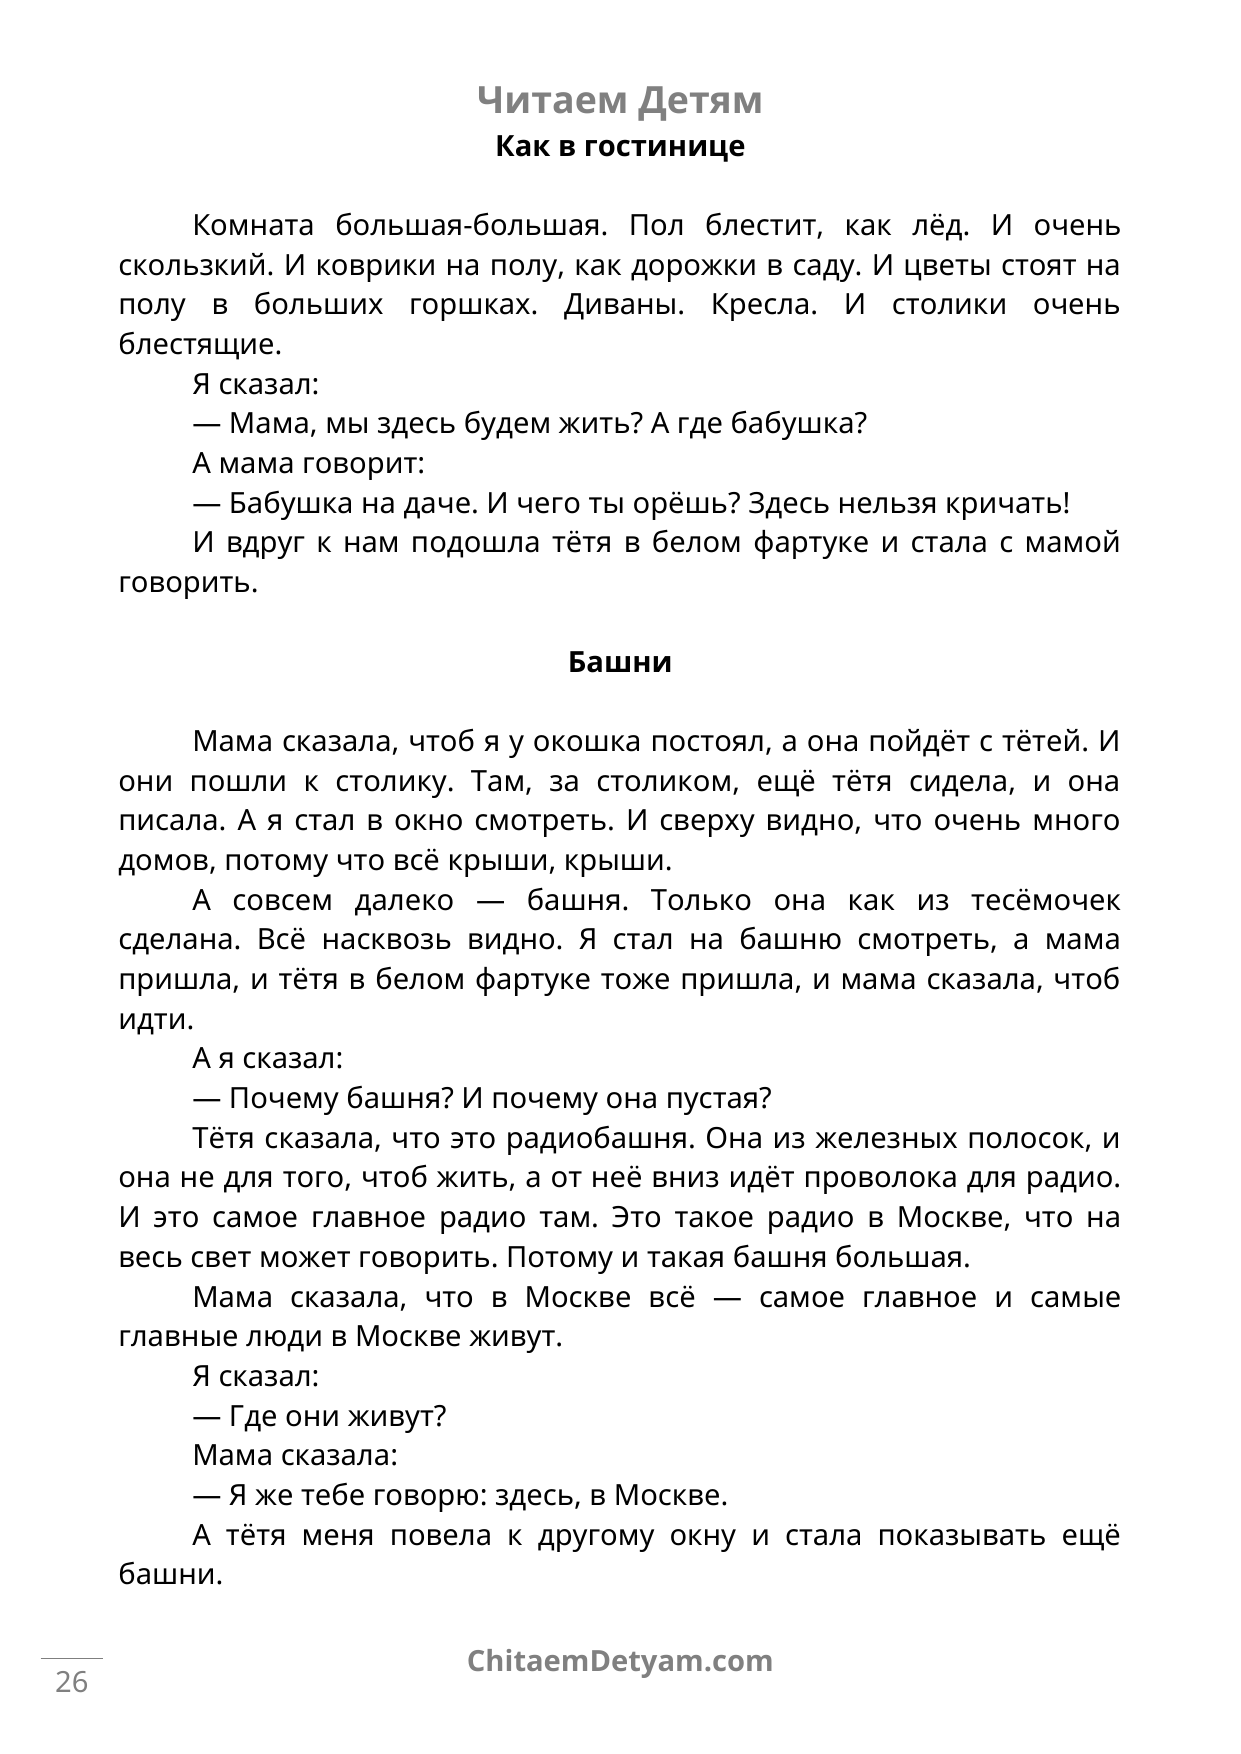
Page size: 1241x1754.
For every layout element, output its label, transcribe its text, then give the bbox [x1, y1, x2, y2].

text Мама сказала, чтоб я у окошка постоял, а она пойдёт с тётей. И они пошли к столику. Там, за столиком, ещё тётя сидела, и она писала. А я стал в окно смотреть. И сверху видно, что очень много домов, потому что всё крыши, крыши. [118, 720, 1122, 879]
text — Я же тебе говорю: здесь, в Москве. [118, 1474, 1122, 1514]
text Я сказал: [118, 1355, 1122, 1395]
text — Мама, мы здесь будем жить? А где бабушка? [118, 403, 1122, 442]
text А тётя меня повела к другому окну и стала показывать ещё башни. [118, 1514, 1122, 1593]
text — Бабушка на даче. И чего ты орёшь? Здесь нельзя кричать! [118, 482, 1122, 522]
subtitle Башни [118, 641, 1122, 681]
text А я сказал: [118, 1038, 1122, 1077]
text А мама говорит: [118, 442, 1122, 482]
text И вдруг к нам подошла тётя в белом фартуке и стала с мамой говорить. [118, 522, 1122, 601]
text Мама сказала: [118, 1434, 1122, 1474]
text — Где они живут? [118, 1395, 1122, 1434]
text Комната большая-большая. Пол блестит, как лёд. И очень скользкий. И коврики на полу, как дорожки в саду. И цветы стоят на полу в больших горшках. Диваны. Кресла. И столики очень блестящие. [118, 204, 1122, 363]
text Мама сказала, что в Москве всё — самое главное и самые главные люди в Москве живут. [118, 1276, 1122, 1355]
subtitle Как в гостинице [118, 125, 1122, 164]
text А совсем далеко — башня. Только она как из тесёмочек сделана. Всё насквозь видно. Я стал на башню смотреть, а мама пришла, и тётя в белом фартуке тоже пришла, и мама сказала, чтоб идти. [118, 879, 1122, 1038]
text — Почему башня? И почему она пустая? [118, 1077, 1122, 1117]
text Тётя сказала, что это радиобашня. Она из железных полосок, и она не для того, чтоб жить, а от неё вниз идёт проволока для радио. И это самое главное радио там. Это такое радио в Москве, что на весь свет может говорить. Потому и такая башня большая. [118, 1117, 1122, 1276]
text Я сказал: [118, 363, 1122, 403]
